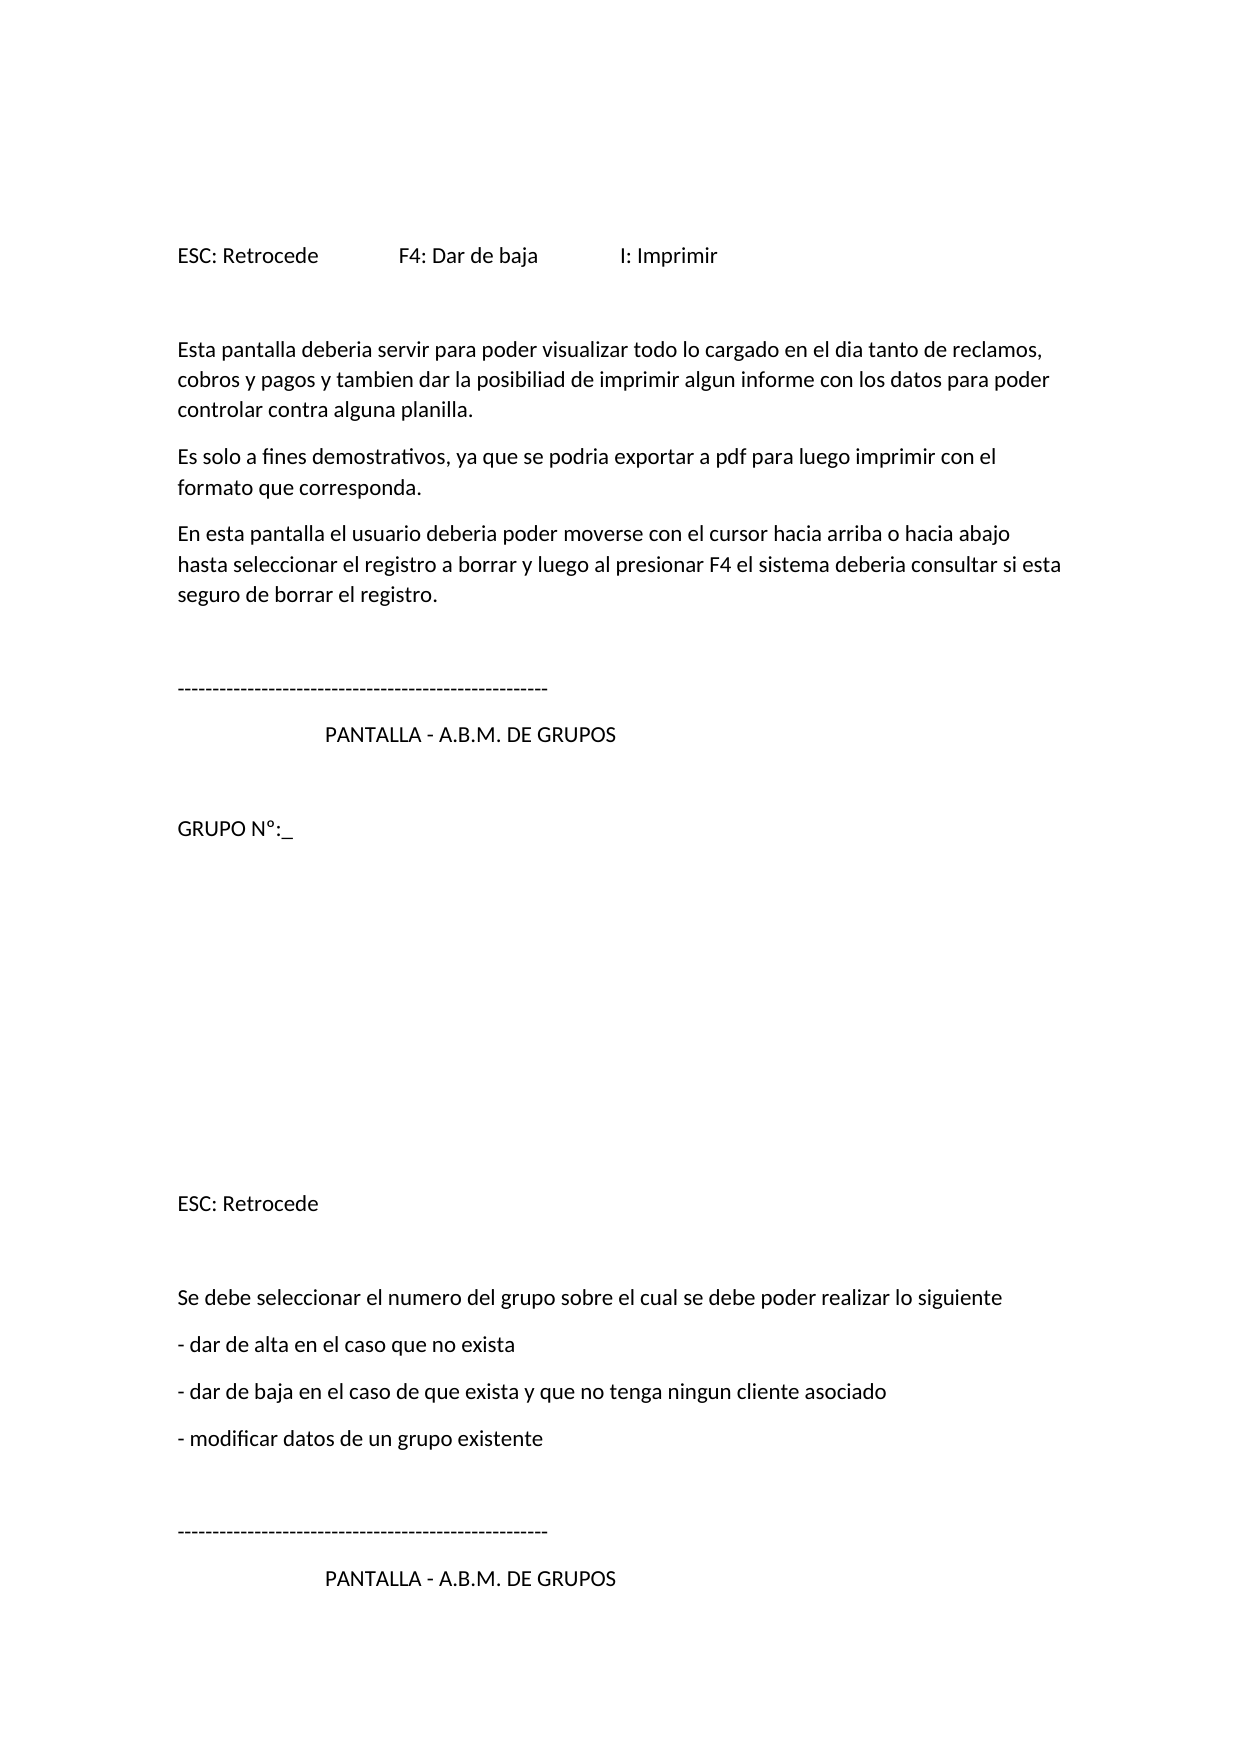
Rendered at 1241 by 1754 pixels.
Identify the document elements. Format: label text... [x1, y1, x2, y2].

text PANTALLA - A.B.M. DE GRUPOS [177, 1564, 1063, 1592]
text ----------------------------------------------------- [177, 1517, 1063, 1545]
text - modificar datos de un grupo existente [177, 1424, 1063, 1452]
text Es solo a fines demostrativos, ya que se podria exportar a pdf para luego imprimir con el formato que corresponda. [177, 442, 1063, 501]
text GRUPO Nº:_ [177, 814, 1063, 842]
text PANTALLA - A.B.M. DE GRUPOS [177, 721, 1063, 748]
text ESC: Retrocede F4: Dar de baja I: Imprimir [177, 241, 1063, 269]
text Se debe seleccionar el numero del grupo sobre el cual se debe poder realizar lo siguiente [177, 1283, 1063, 1311]
text ----------------------------------------------------- [177, 674, 1063, 702]
text Esta pantalla deberia servir para poder visualizar todo lo cargado en el dia tanto de reclamos, cobros y pagos y tambien dar la posibiliad de imprimir algun informe con los datos para poder controlar contra alguna planilla. [177, 335, 1063, 423]
text - dar de alta en el caso que no exista [177, 1330, 1063, 1358]
text En esta pantalla el usuario deberia poder moverse con el cursor hacia arriba o hacia abajo hasta seleccionar el registro a borrar y luego al presionar F4 el sistema deberia consultar si esta seguro de borrar el registro. [177, 519, 1063, 608]
text ESC: Retrocede [177, 1189, 1063, 1217]
text - dar de baja en el caso de que exista y que no tenga ningun cliente asociado [177, 1377, 1063, 1405]
